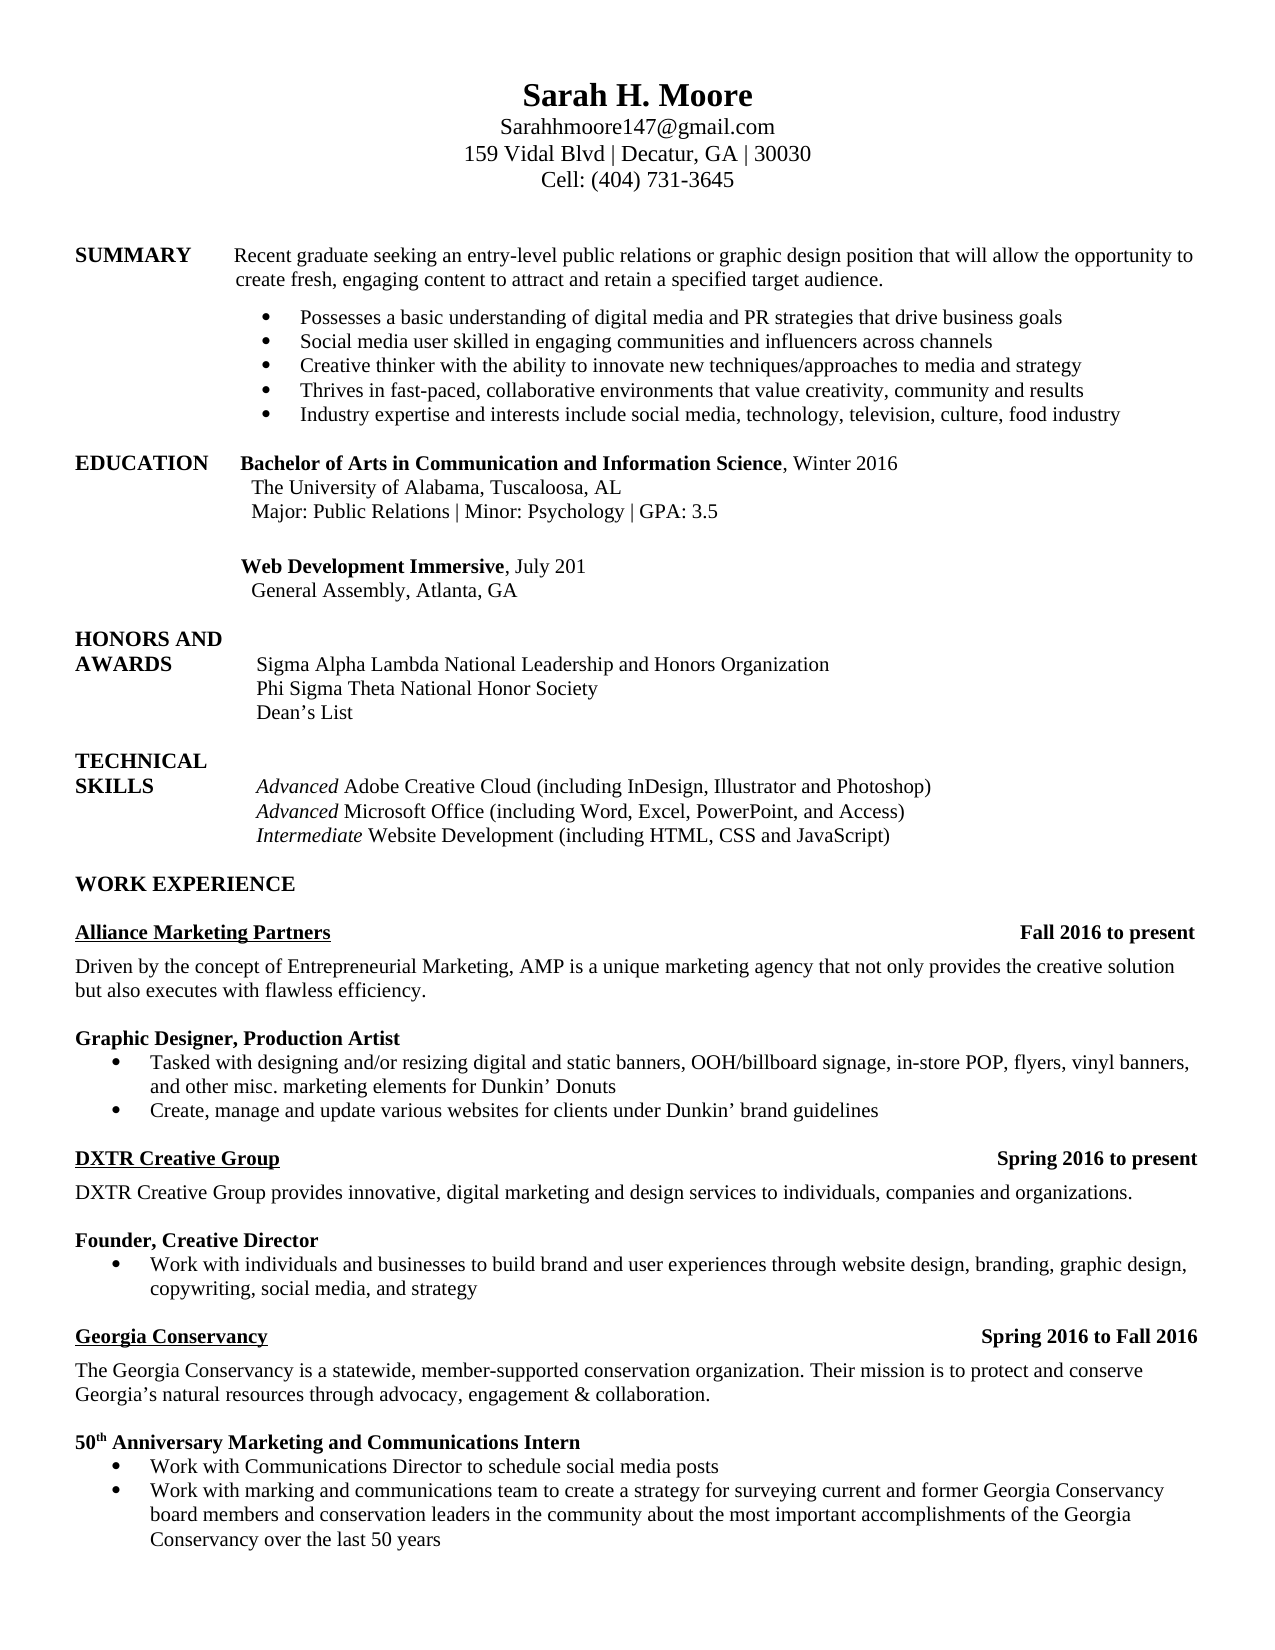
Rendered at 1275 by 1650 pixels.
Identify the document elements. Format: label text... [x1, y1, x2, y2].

text Intermediate Website Development (including HTML, CSS and JavaScript) [150, 823, 1200, 847]
list Work with marking and communications team to create a strategy for surveying current and former Georgia Conservancy board members and conservation leaders in the community about the most important accomplishments of the Georgia Conservancy over the last 50 years [112, 1478, 1200, 1551]
list Industry expertise and interests include social media, technology, television, culture, food industry [262, 402, 1200, 426]
text SKILLS Advanced Adobe Creative Cloud (including InDesign, Illustrator and Photoshop) [75, 773, 1200, 799]
text 50th Anniversary Marketing and Communications Intern [75, 1430, 1200, 1454]
text Graphic Designer, Production Artist [75, 1026, 1200, 1050]
text HONORS AND [75, 626, 1200, 651]
text The University of Alabama, Tuscaloosa, AL [75, 475, 1200, 499]
list Possesses a basic understanding of digital media and PR strategies that drive business goals [262, 305, 1200, 329]
text DXTR Creative Group provides innovative, digital marketing and design services to individuals, companies and organizations. [75, 1180, 1200, 1204]
list Thrives in fast-paced, collaborative environments that value creativity, community and results [262, 377, 1200, 402]
list Social media user skilled in engaging communities and influencers across channels [262, 329, 1200, 353]
list Work with Communications Director to schedule social media posts [112, 1454, 1200, 1478]
text Dean’s List [75, 700, 1200, 724]
text Driven by the concept of Entrepreneurial Marketing, AMP is a unique marketing agency that not only provides the creative solution but also executes with flawless efficiency. [75, 954, 1200, 1002]
text create fresh, engaging content to attract and retain a specified target audience. [150, 267, 1200, 291]
text Sarah H. Moore [75, 75, 1200, 113]
text EDUCATION Bachelor of Arts in Communication and Information Science, Winter 2016 [75, 450, 1200, 475]
list Create, manage and update various websites for clients under Dunkin’ brand guidelines [112, 1098, 1200, 1122]
text General Assembly, Atlanta, GA [75, 578, 1200, 602]
list Work with individuals and businesses to build brand and user experiences through website design, branding, graphic design, copywriting, social media, and strategy [112, 1252, 1200, 1300]
text AWARDS Sigma Alpha Lambda National Leadership and Honors Organization [75, 651, 1200, 676]
text Sarahhmoore147@gmail.com [75, 113, 1200, 140]
text WORK EXPERIENCE [75, 871, 1200, 896]
text Cell: (404) 731-3645 [75, 166, 1200, 192]
text 159 Vidal Blvd | Decatur, GA | 30030 [75, 140, 1200, 166]
text Web Development Immersive, July 201 [225, 553, 1200, 578]
list Tasked with designing and/or resizing digital and static banners, OOH/billboard signage, in-store POP, flyers, vinyl banners, and other misc. marketing elements for Dunkin’ Donuts [112, 1050, 1200, 1098]
text SUMMARY Recent graduate seeking an entry-level public relations or graphic design position that will allow the opportunity to [75, 242, 1200, 267]
text Advanced Microsoft Office (including Word, Excel, PowerPoint, and Access) [150, 799, 1200, 823]
text The Georgia Conservancy is a statewide, member-supported conservation organization. Their mission is to protect and conserve Georgia’s natural resources through advocacy, engagement & collaboration. [75, 1358, 1200, 1406]
text Phi Sigma Theta National Honor Society [75, 676, 1200, 700]
list Creative thinker with the ability to innovate new techniques/approaches to media and strategy [262, 353, 1200, 377]
text Georgia Conservancy Spring 2016 to Fall 2016 [75, 1324, 1200, 1348]
text DXTR Creative Group Spring 2016 to present [75, 1146, 1200, 1170]
text TECHNICAL [75, 748, 1200, 773]
text Founder, Creative Director [75, 1228, 1200, 1252]
text Major: Public Relations | Minor: Psychology | GPA: 3.5 [75, 499, 1200, 523]
text Alliance Marketing Partners Fall 2016 to present [75, 920, 1200, 944]
